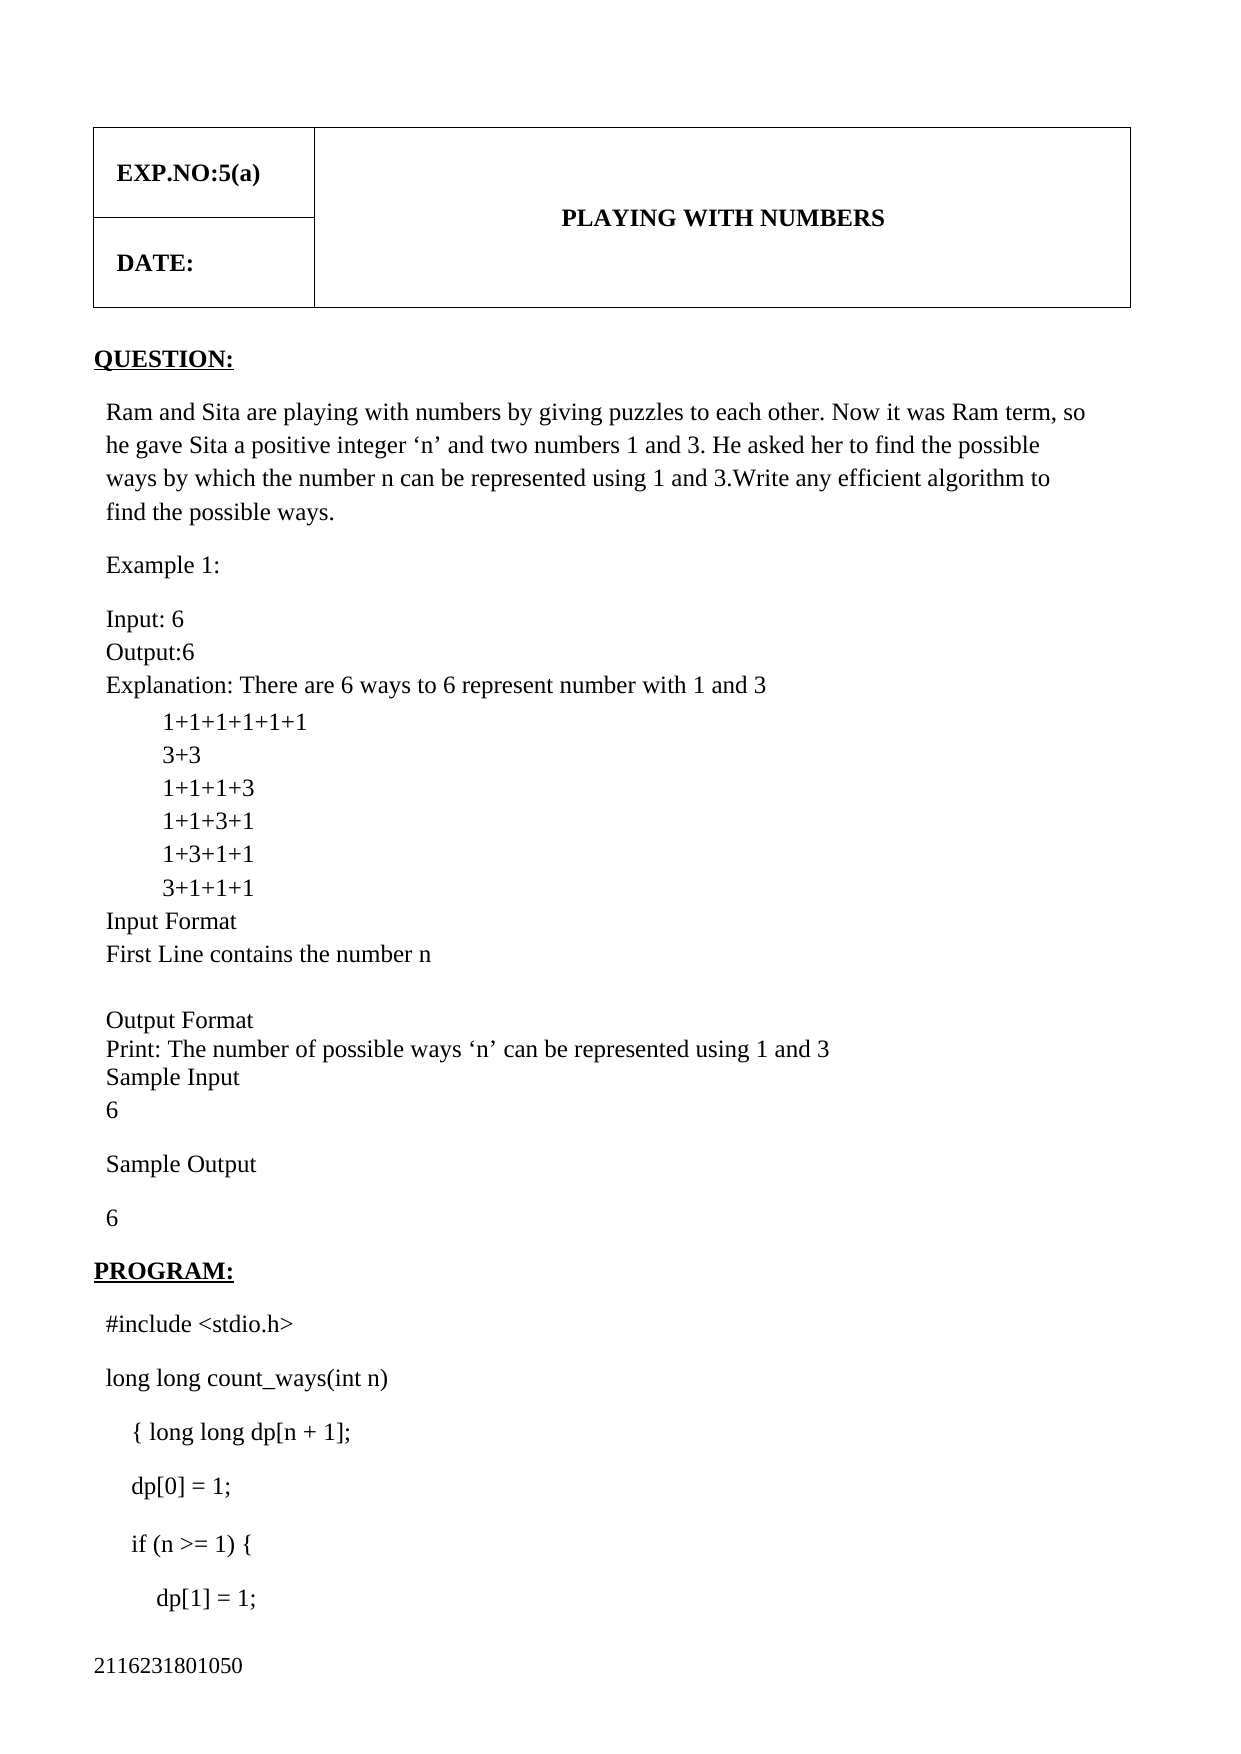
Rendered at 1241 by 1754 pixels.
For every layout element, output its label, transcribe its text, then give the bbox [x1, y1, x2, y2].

text Sample Output 6 [106, 1149, 264, 1231]
table_header PLAYING WITH NUMBERS [315, 128, 1130, 307]
text Input: 6 Output:6 [106, 604, 244, 666]
text Output Format [106, 1005, 1155, 1034]
text if (n >= 1) { [94, 1529, 253, 1558]
text #include <stdio.h> [106, 1309, 1155, 1338]
text 1+3+1+1 [162, 839, 1155, 868]
text 1+1+3+1 [162, 806, 1155, 835]
table_cell DATE: [94, 218, 314, 307]
text Input Format [106, 906, 1155, 935]
text 1+1+1+1+1+1 [162, 707, 1155, 736]
text First Line contains the number n [106, 939, 1155, 968]
text 1+1+1+3 [162, 773, 1155, 802]
text 3+3 [162, 740, 1155, 769]
text QUESTION: [94, 344, 1155, 373]
text PROGRAM: [94, 1256, 1155, 1285]
text dp[0] = 1; [131, 1471, 1155, 1500]
text Print: The number of possible ways ‘n’ can be represented using 1 and 3 Sample Input [106, 1034, 897, 1091]
text Ram and Sita are playing with numbers by giving puzzles to each other. Now it was Ram term, so he gave Sita a positive integer ‘n’ and two numbers 1 and 3. He asked her to find the possible ways by which the number n can be represented using 1 and 3.Write any efficient algorithm to find the possible ways. [106, 397, 1088, 525]
text 6 [106, 1095, 1155, 1124]
text Example 1: [106, 550, 1155, 579]
text 3+1+1+1 [162, 873, 1155, 902]
text Explanation: There are 6 ways to 6 represent number with 1 and 3 [106, 670, 1155, 699]
text long long count_ways(int n) { long long dp[n + 1]; [106, 1363, 435, 1446]
table_header EXP.NO:5(a) [94, 128, 314, 217]
text dp[1] = 1; [94, 1583, 256, 1612]
